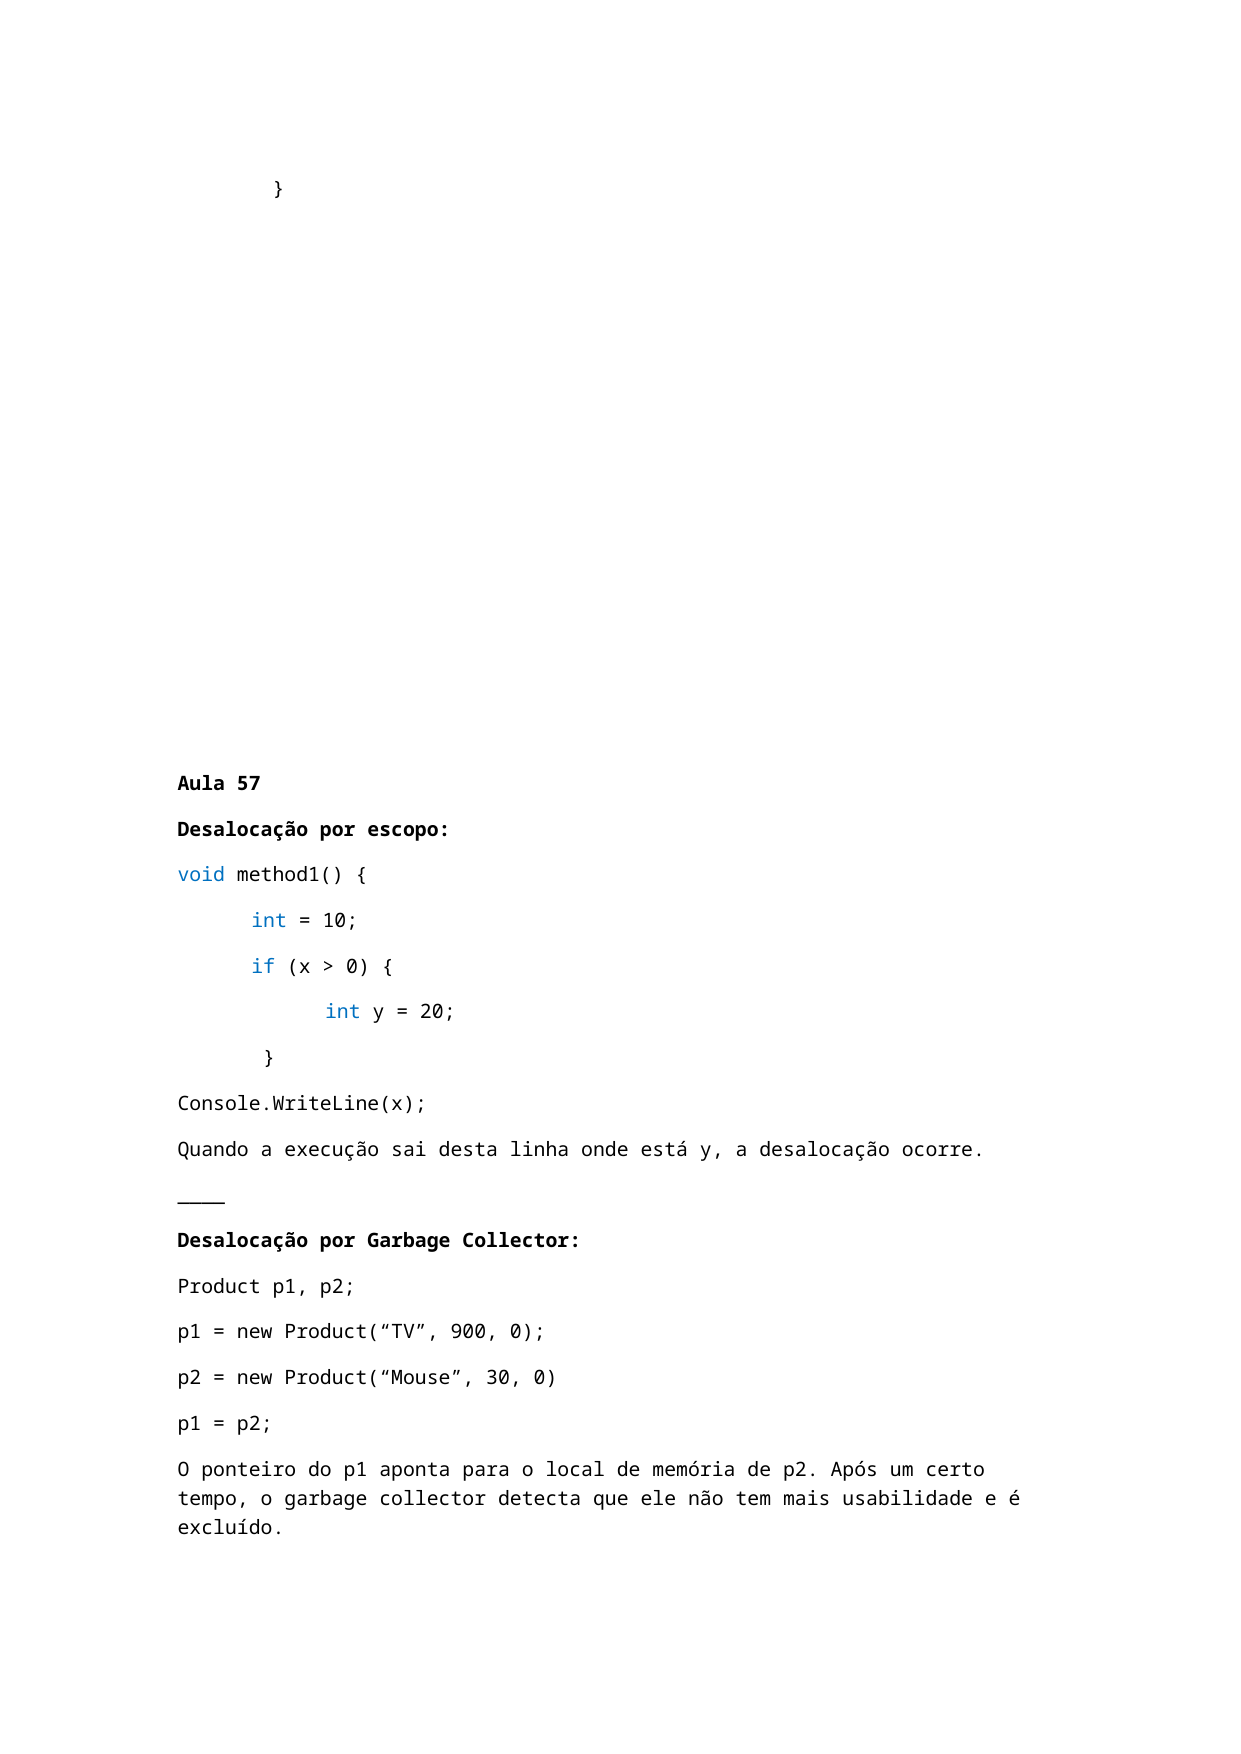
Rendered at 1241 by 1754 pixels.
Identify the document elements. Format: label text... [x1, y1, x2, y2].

text Desalocação por escopo: [177, 815, 1063, 842]
text int = 10; [177, 906, 1063, 933]
text Desalocação por Garbage Collector: [177, 1226, 1063, 1253]
text p1 = p2; [177, 1409, 1063, 1436]
text int y = 20; [177, 998, 1063, 1025]
text void method1() { [177, 861, 1063, 887]
text Aula 57 [177, 769, 1063, 796]
text O ponteiro do p1 aponta para o local de memória de p2. Após um certo tempo, o garbage collector detecta que ele não tem mais usabilidade e é excluído. [177, 1455, 1063, 1540]
text Product p1, p2; [177, 1272, 1063, 1299]
text Quando a execução sai desta linha onde está y, a desalocação ocorre. [177, 1135, 1063, 1162]
text ____ [177, 1181, 1063, 1208]
text p2 = new Product(“Mouse”, 30, 0) [177, 1363, 1063, 1391]
text p1 = new Product(“TV”, 900, 0); [177, 1318, 1063, 1345]
text if (x > 0) { [177, 952, 1063, 979]
text Console.WriteLine(x); [177, 1089, 1063, 1116]
text } [251, 1043, 1063, 1070]
text } [177, 174, 1063, 202]
